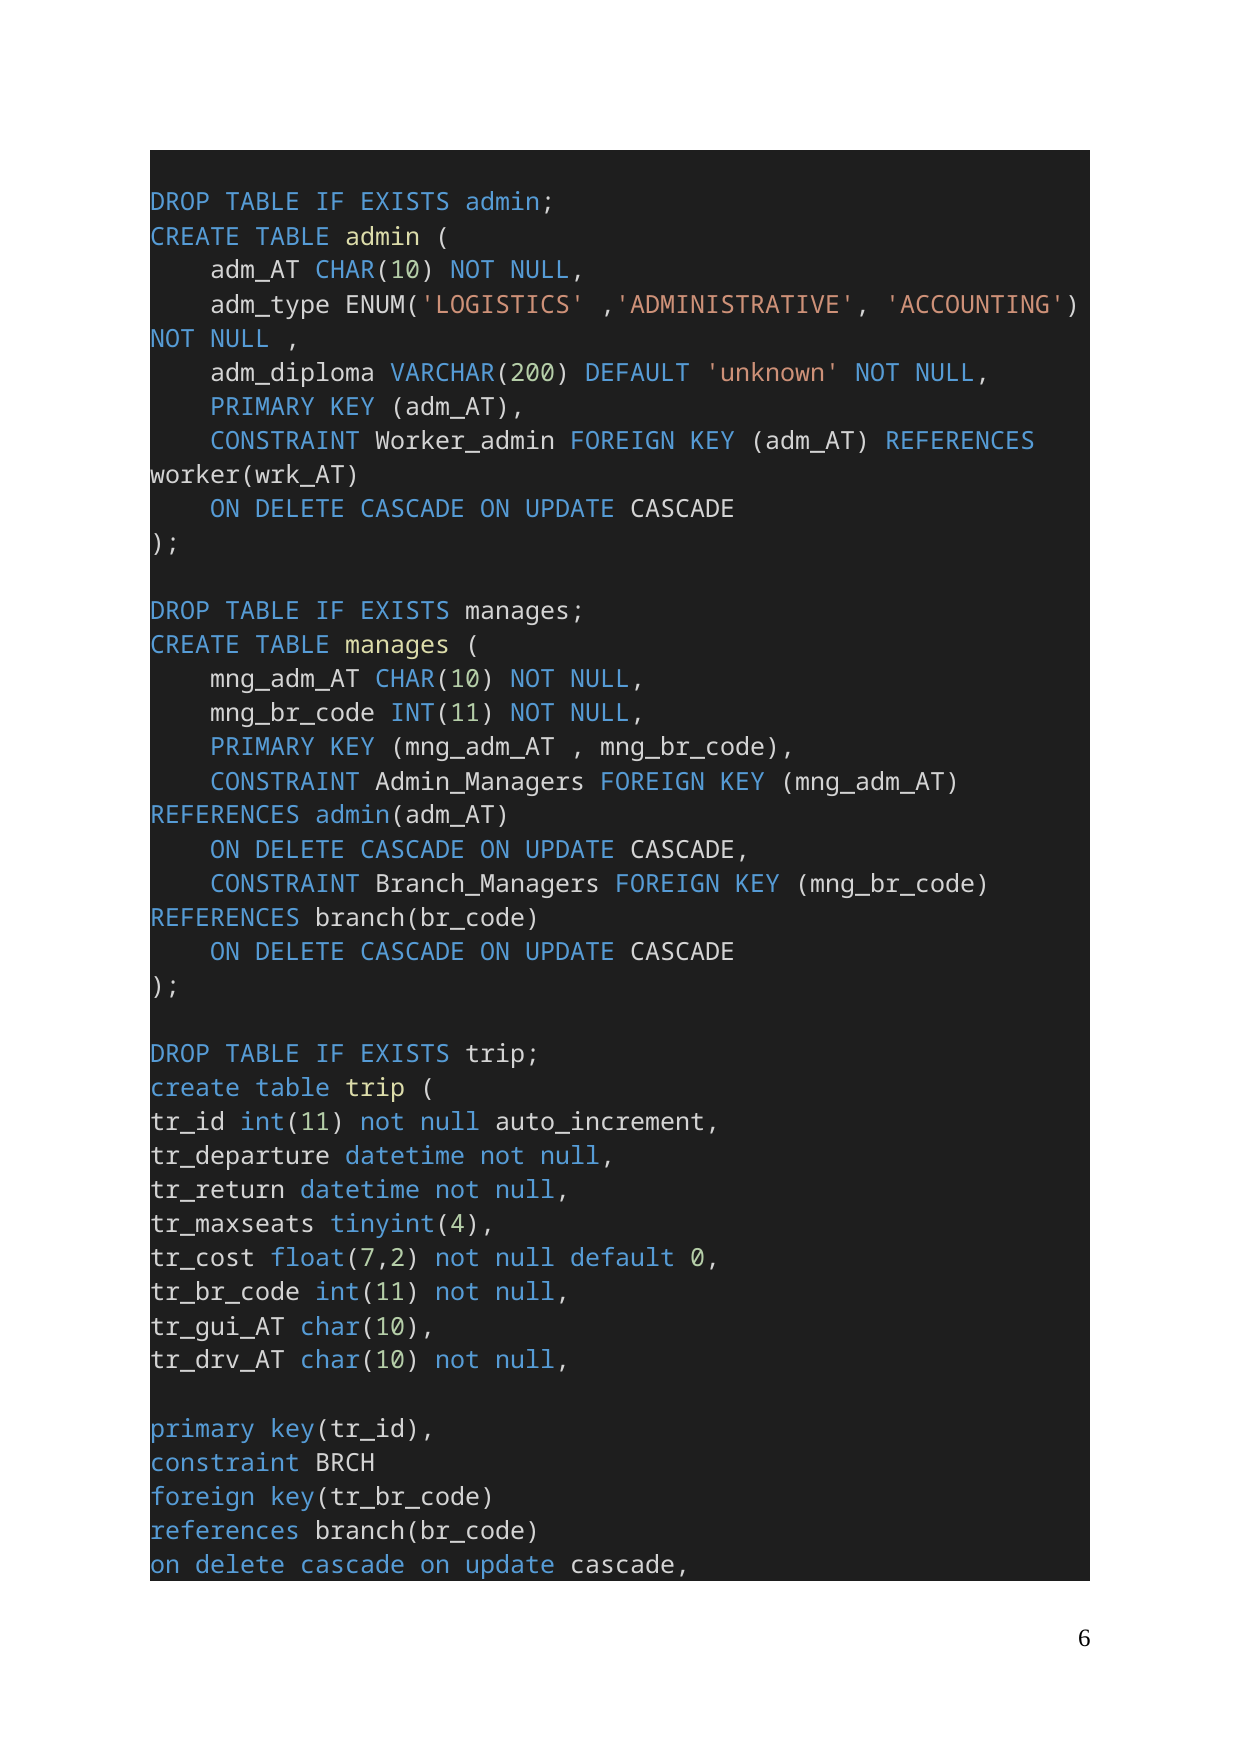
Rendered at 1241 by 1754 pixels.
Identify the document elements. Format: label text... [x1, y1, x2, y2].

text create table trip ( [150, 1070, 1090, 1104]
text tr_gui_AT char(10), [150, 1308, 1090, 1342]
text CREATE TABLE manages ( [150, 627, 1090, 661]
text DROP TABLE IF EXISTS admin; [150, 184, 1090, 218]
text tr_br_code int(11) not null, [150, 1274, 1090, 1308]
text foreign key(tr_br_code) [150, 1478, 1090, 1512]
text mng_adm_AT CHAR(10) NOT NULL, [150, 661, 1090, 695]
text PRIMARY KEY (adm_AT), [150, 388, 1090, 422]
text DROP TABLE IF EXISTS manages; [150, 593, 1090, 627]
text tr_departure datetime not null, [150, 1138, 1090, 1172]
text constraint BRCH [150, 1444, 1090, 1478]
text CONSTRAINT Branch_Managers FOREIGN KEY (mng_br_code) REFERENCES branch(br_code) [150, 865, 1090, 933]
text PRIMARY KEY (mng_adm_AT , mng_br_code), [150, 729, 1090, 763]
text on delete cascade on update cascade, [150, 1547, 1090, 1581]
text ); [150, 967, 1090, 1002]
text adm_diploma VARCHAR(200) DEFAULT 'unknown' NOT NULL, [150, 354, 1090, 388]
text tr_return datetime not null, [150, 1172, 1090, 1206]
text tr_drv_AT char(10) not null, [150, 1342, 1090, 1376]
text CONSTRAINT Worker_admin FOREIGN KEY (adm_AT) REFERENCES worker(wrk_AT) [150, 422, 1090, 491]
text references branch(br_code) [150, 1512, 1090, 1547]
text adm_AT CHAR(10) NOT NULL, [150, 252, 1090, 286]
text adm_type ENUM('LOGISTICS' ,'ADMINISTRATIVE', 'ACCOUNTING') NOT NULL , [150, 286, 1090, 354]
text CONSTRAINT Admin_Managers FOREIGN KEY (mng_adm_AT) REFERENCES admin(adm_AT) [150, 763, 1090, 831]
text ON DELETE CASCADE ON UPDATE CASCADE, [150, 831, 1090, 865]
text primary key(tr_id), [150, 1410, 1090, 1444]
text CREATE TABLE admin ( [150, 218, 1090, 252]
text tr_maxseats tinyint(4), [150, 1206, 1090, 1240]
text ON DELETE CASCADE ON UPDATE CASCADE [150, 491, 1090, 525]
text tr_id int(11) not null auto_increment, [150, 1104, 1090, 1138]
text DROP TABLE IF EXISTS trip; [150, 1036, 1090, 1070]
text mng_br_code INT(11) NOT NULL, [150, 695, 1090, 729]
text tr_cost float(7,2) not null default 0, [150, 1240, 1090, 1274]
text ON DELETE CASCADE ON UPDATE CASCADE [150, 933, 1090, 967]
text ); [150, 525, 1090, 559]
